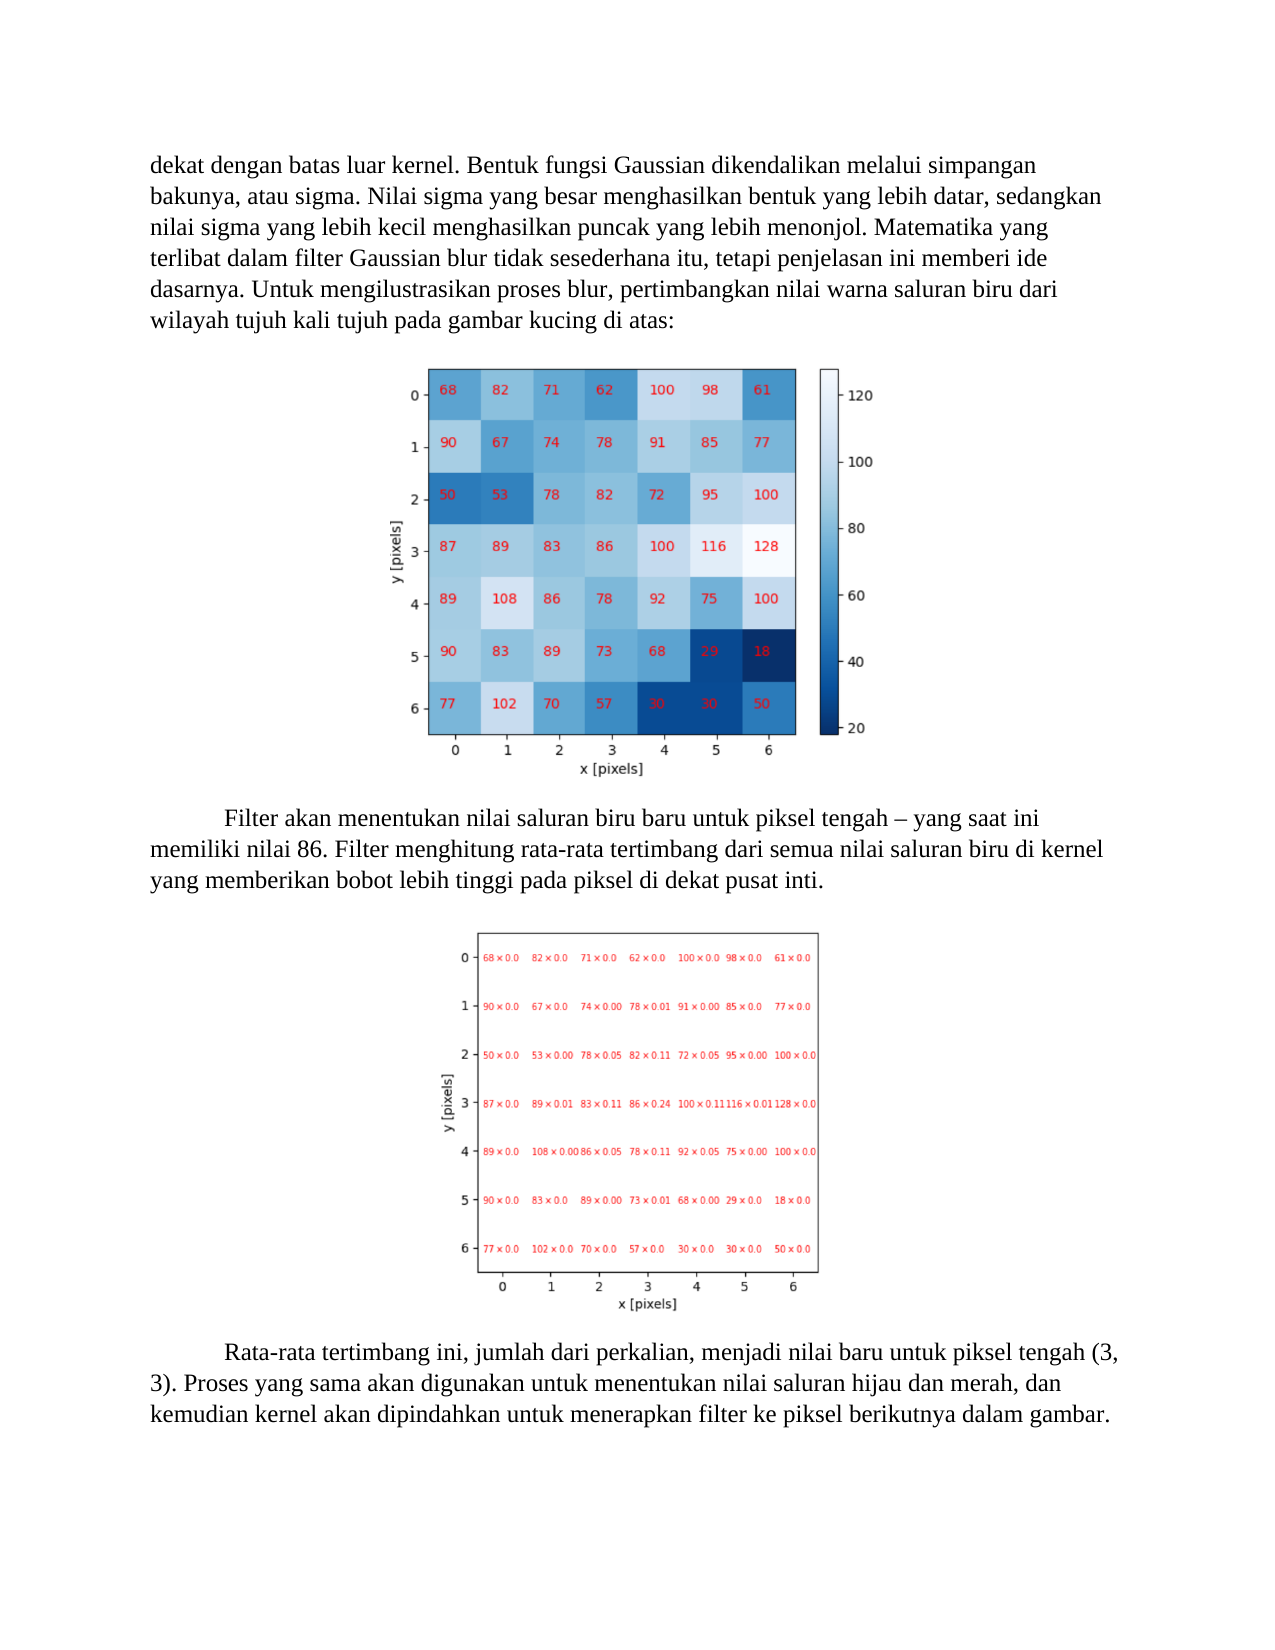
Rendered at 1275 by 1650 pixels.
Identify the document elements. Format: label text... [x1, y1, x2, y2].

text Rata-rata tertimbang ini, jumlah dari perkalian, menjadi nilai baru untuk piksel tengah (3, 3). Proses yang sama akan digunakan untuk menentukan nilai saluran hijau dan merah, dan kemudian kernel akan dipindahkan untuk menerapkan filter ke piksel berikutnya dalam gambar. [150, 1337, 1125, 1428]
picture [390, 352, 885, 785]
picture [427, 913, 848, 1319]
text Filter akan menentukan nilai saluran biru baru untuk piksel tengah – yang saat ini memiliki nilai 86. Filter menghitung rata-rata tertimbang dari semua nilai saluran biru di kernel yang memberikan bobot lebih tinggi pada piksel di dekat pusat inti. [150, 803, 1125, 894]
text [150, 150, 1125, 334]
